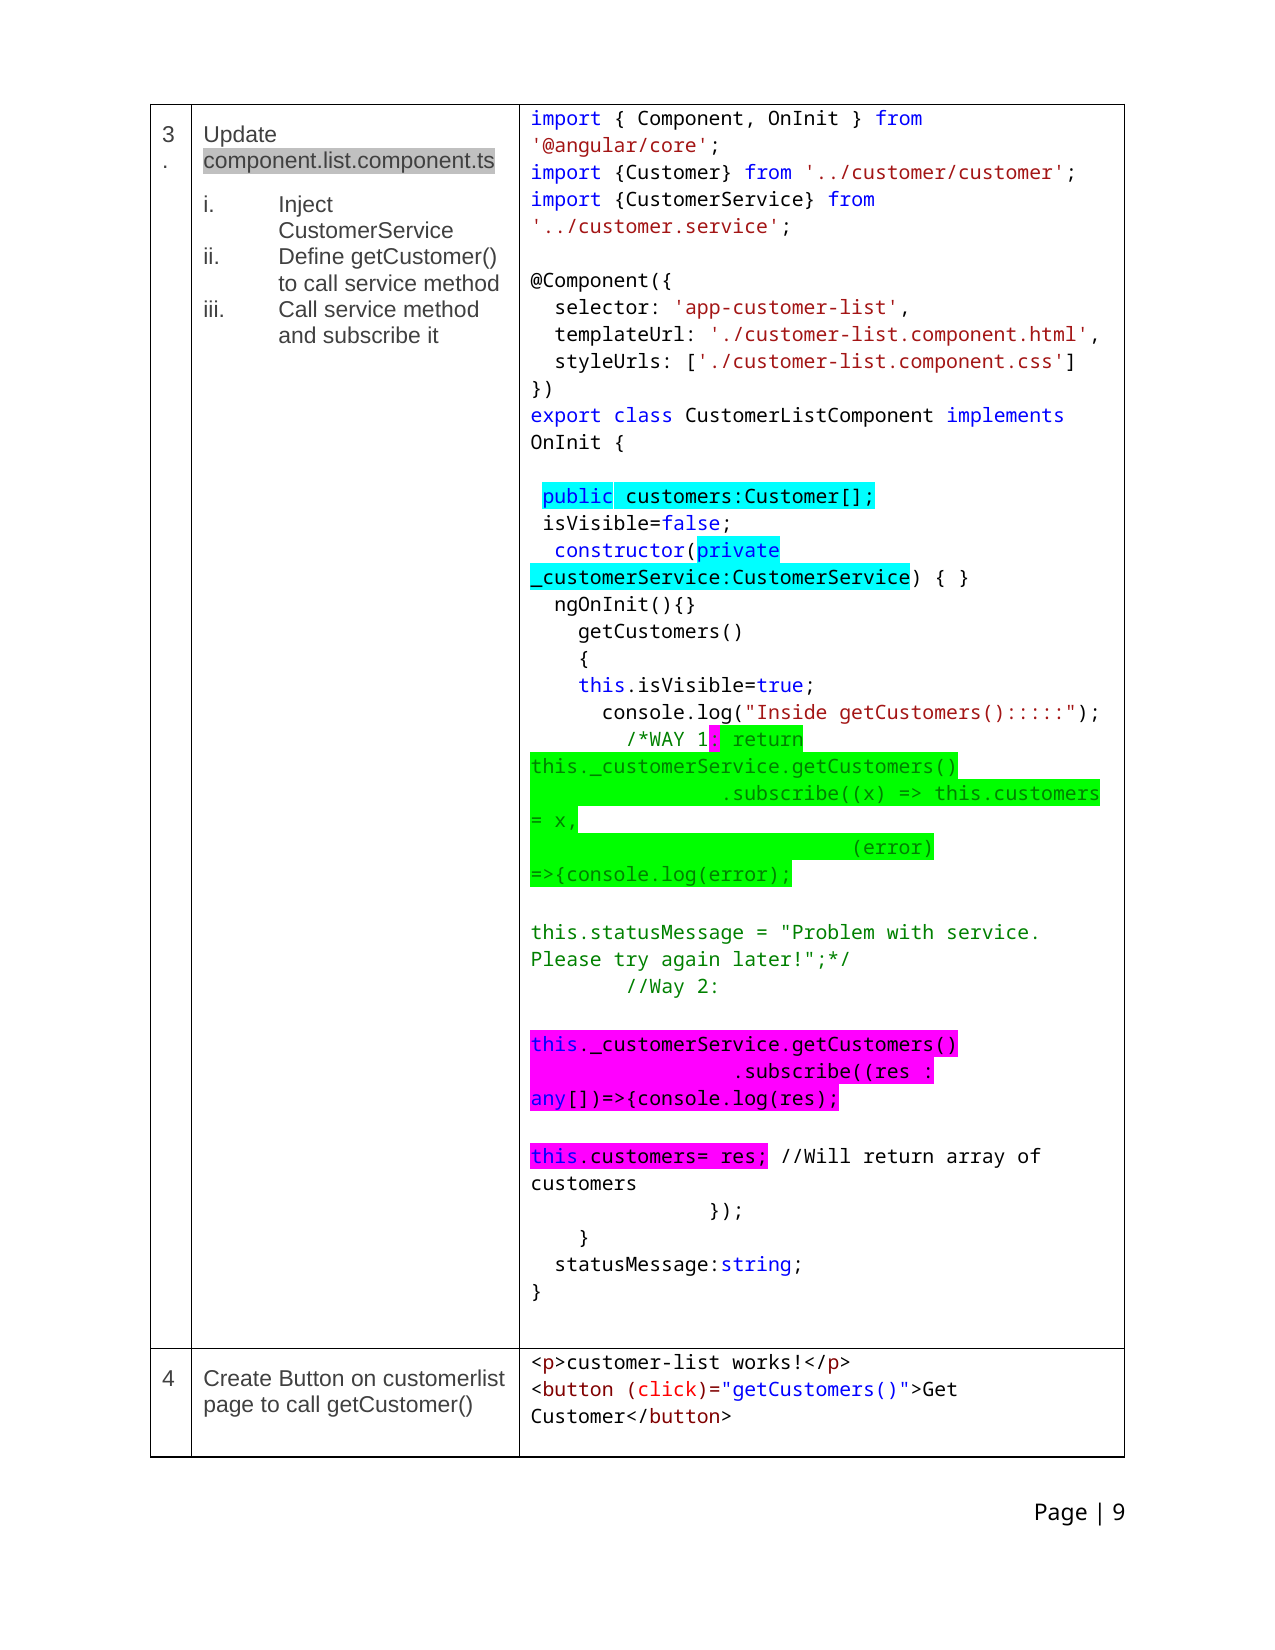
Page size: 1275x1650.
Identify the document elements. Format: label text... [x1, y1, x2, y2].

table_cell Update component.list.component.ts Inject CustomerService Define getCustomer() to call service method Call service method and subscribe it [192, 105, 519, 1347]
table_cell 3. [151, 105, 191, 1347]
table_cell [192, 1349, 519, 1456]
table_cell 4 [151, 1349, 191, 1456]
table_cell import { Component, OnInit } from '@angular/core'; import {Customer} from '../customer/customer'; import {CustomerService} from '../customer.service'; @Component({ selector: 'app-customer-list', templateUrl: './customer-list.component.html', styleUrls: ['./customer-list.component.css'] }) export class CustomerListComponent implements OnInit { public customers:Customer[]; isVisible=false; constructor(private _customerService:CustomerService) { } ngOnInit(){} getCustomers() { this.isVisible=true; console.log("Inside getCustomers():::::"); /*WAY 1: return this._customerService.getCustomers() .subscribe((x) => this.customers = x, (error) =>{console.log(error); this.statusMessage = "Problem with service. Please try again later!";*/ //Way 2: this._customerService.getCustomers() .subscribe((res : any[])=>{console.log(res); this.customers= res; //Will return array of customers }); } statusMessage:string; } [520, 105, 1124, 1347]
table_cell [520, 1349, 1124, 1456]
